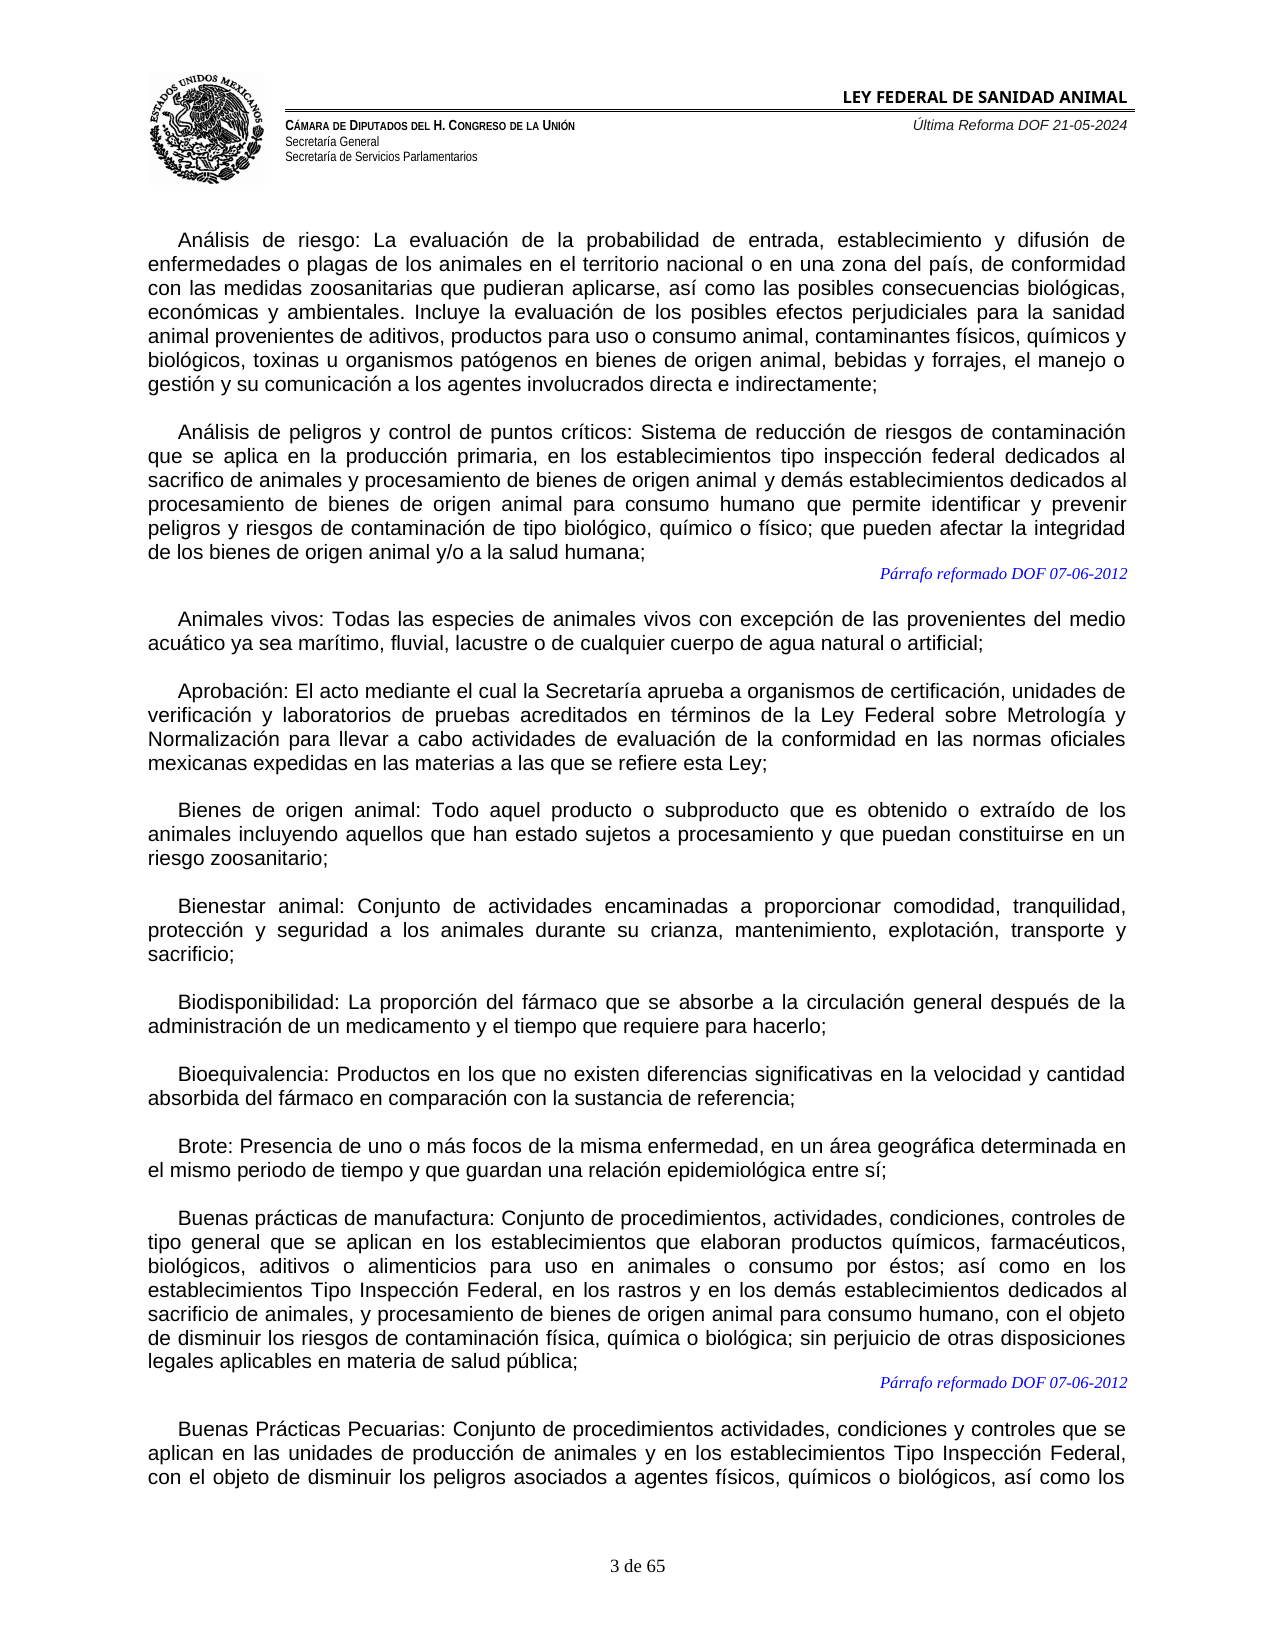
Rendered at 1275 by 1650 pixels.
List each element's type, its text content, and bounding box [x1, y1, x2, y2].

text Párrafo reformado DOF 07-06-2012 [148, 563, 1127, 583]
text Bioequivalencia: Productos en los que no existen diferencias significativas en la velocidad y cantidad absorbida del fármaco en comparación con la sustancia de referencia; [148, 1062, 1127, 1110]
text Bienes de origen animal: Todo aquel producto o subproducto que es obtenido o extraído de los animales incluyendo aquellos que han estado sujetos a procesamiento y que puedan constituirse en un riesgo zoosanitario; [148, 798, 1127, 870]
text Aprobación: El acto mediante el cual la Secretaría aprueba a organismos de certificación, unidades de verificación y laboratorios de pruebas acreditados en términos de la Ley Federal sobre Metrología y Normalización para llevar a cabo actividades de evaluación de la conformidad en las normas oficiales mexicanas expedidas en las materias a las que se refiere esta Ley; [148, 678, 1127, 774]
text Bienestar animal: Conjunto de actividades encaminadas a proporcionar comodidad, tranquilidad, protección y seguridad a los animales durante su crianza, mantenimiento, explotación, transporte y sacrificio; [148, 894, 1127, 966]
text Animales vivos: Todas las especies de animales vivos con excepción de las provenientes del medio acuático ya sea marítimo, fluvial, lacustre o de cualquier cuerpo de agua natural o artificial; [148, 607, 1127, 654]
text Análisis de riesgo: La evaluación de la probabilidad de entrada, establecimiento y difusión de enfermedades o plagas de los animales en el territorio nacional o en una zona del país, de conformidad con las medidas zoosanitarias que pudieran aplicarse, así como las posibles consecuencias biológicas, económicas y ambientales. Incluye la evaluación de los posibles efectos perjudiciales para la sanidad animal provenientes de aditivos, productos para uso o consumo animal, contaminantes físicos, químicos y biológicos, toxinas u organismos patógenos en bienes de origen animal, bebidas y forrajes, el manejo o gestión y su comunicación a los agentes involucrados directa e indirectamente; [148, 228, 1127, 396]
text Análisis de peligros y control de puntos críticos: Sistema de reducción de riesgos de contaminación que se aplica en la producción primaria, en los establecimientos tipo inspección federal dedicados al sacrifico de animales y procesamiento de bienes de origen animal y demás establecimientos dedicados al procesamiento de bienes de origen animal para consumo humano que permite identificar y prevenir peligros y riesgos de contaminación de tipo biológico, químico o físico; que pueden afectar la integridad de los bienes de origen animal y/o a la salud humana; [148, 420, 1127, 563]
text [148, 1417, 1127, 1488]
text Buenas prácticas de manufactura: Conjunto de procedimientos, actividades, condiciones, controles de tipo general que se aplican en los establecimientos que elaboran productos químicos, farmacéuticos, biológicos, aditivos o alimenticios para uso en animales o consumo por éstos; así como en los establecimientos Tipo Inspección Federal, en los rastros y en los demás establecimientos dedicados al sacrificio de animales, y procesamiento de bienes de origen animal para consumo humano, con el objeto de disminuir los riesgos de contaminación física, química o biológica; sin perjuicio de otras disposiciones legales aplicables en materia de salud pública; [148, 1206, 1127, 1373]
text Brote: Presencia de uno o más focos de la misma enfermedad, en un área geográfica determinada en el mismo periodo de tiempo y que guardan una relación epidemiológica entre sí; [148, 1134, 1127, 1182]
text Párrafo reformado DOF 07-06-2012 [148, 1373, 1127, 1392]
text Biodisponibilidad: La proporción del fármaco que se absorbe a la circulación general después de la administración de un medicamento y el tiempo que requiere para hacerlo; [148, 990, 1127, 1038]
